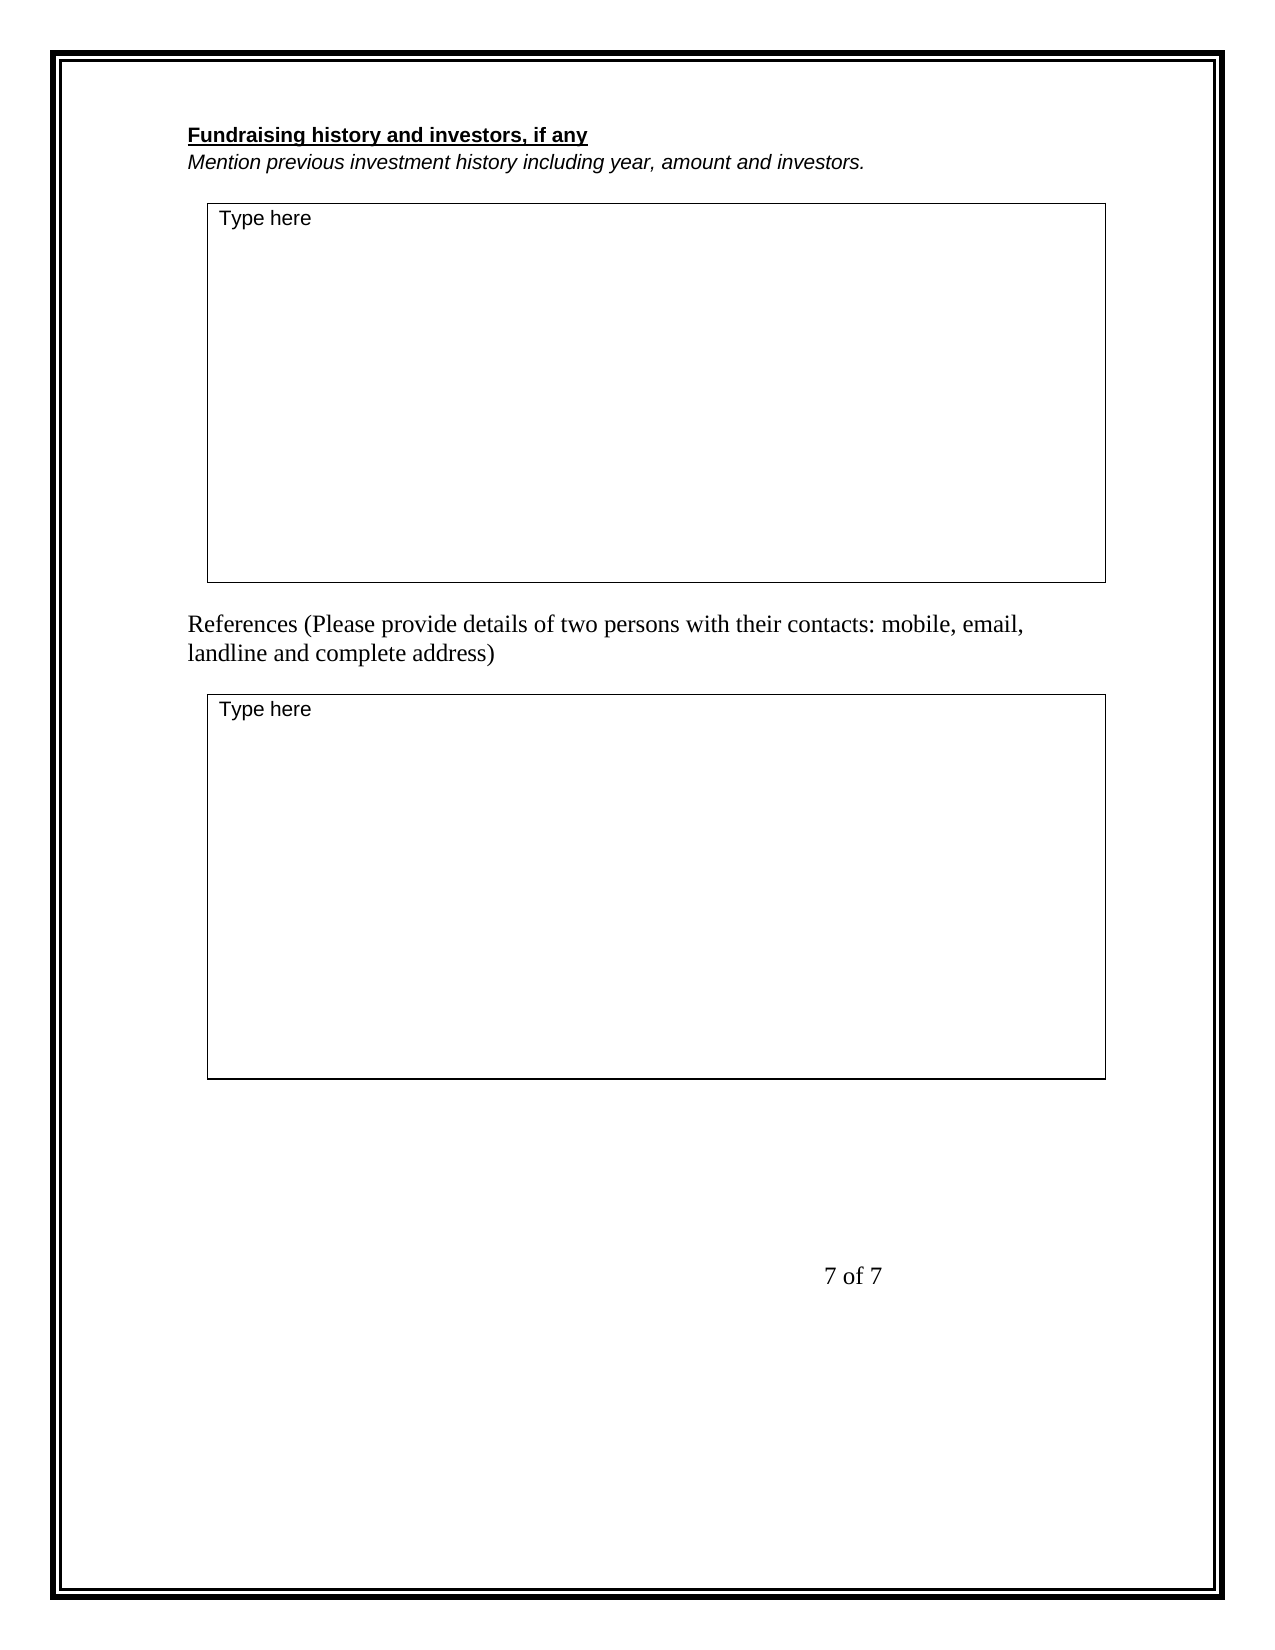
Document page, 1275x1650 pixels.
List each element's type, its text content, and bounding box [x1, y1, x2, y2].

subtitle Fundraising history and investors, if any [187, 123, 1098, 147]
text Mention previous investment history including year, amount and investors. [187, 150, 1098, 174]
subtitle References (Please provide details of two persons with their contacts: mobile, email, landline and complete address) [187, 609, 1098, 666]
list of 7 [608, 1261, 1098, 1289]
